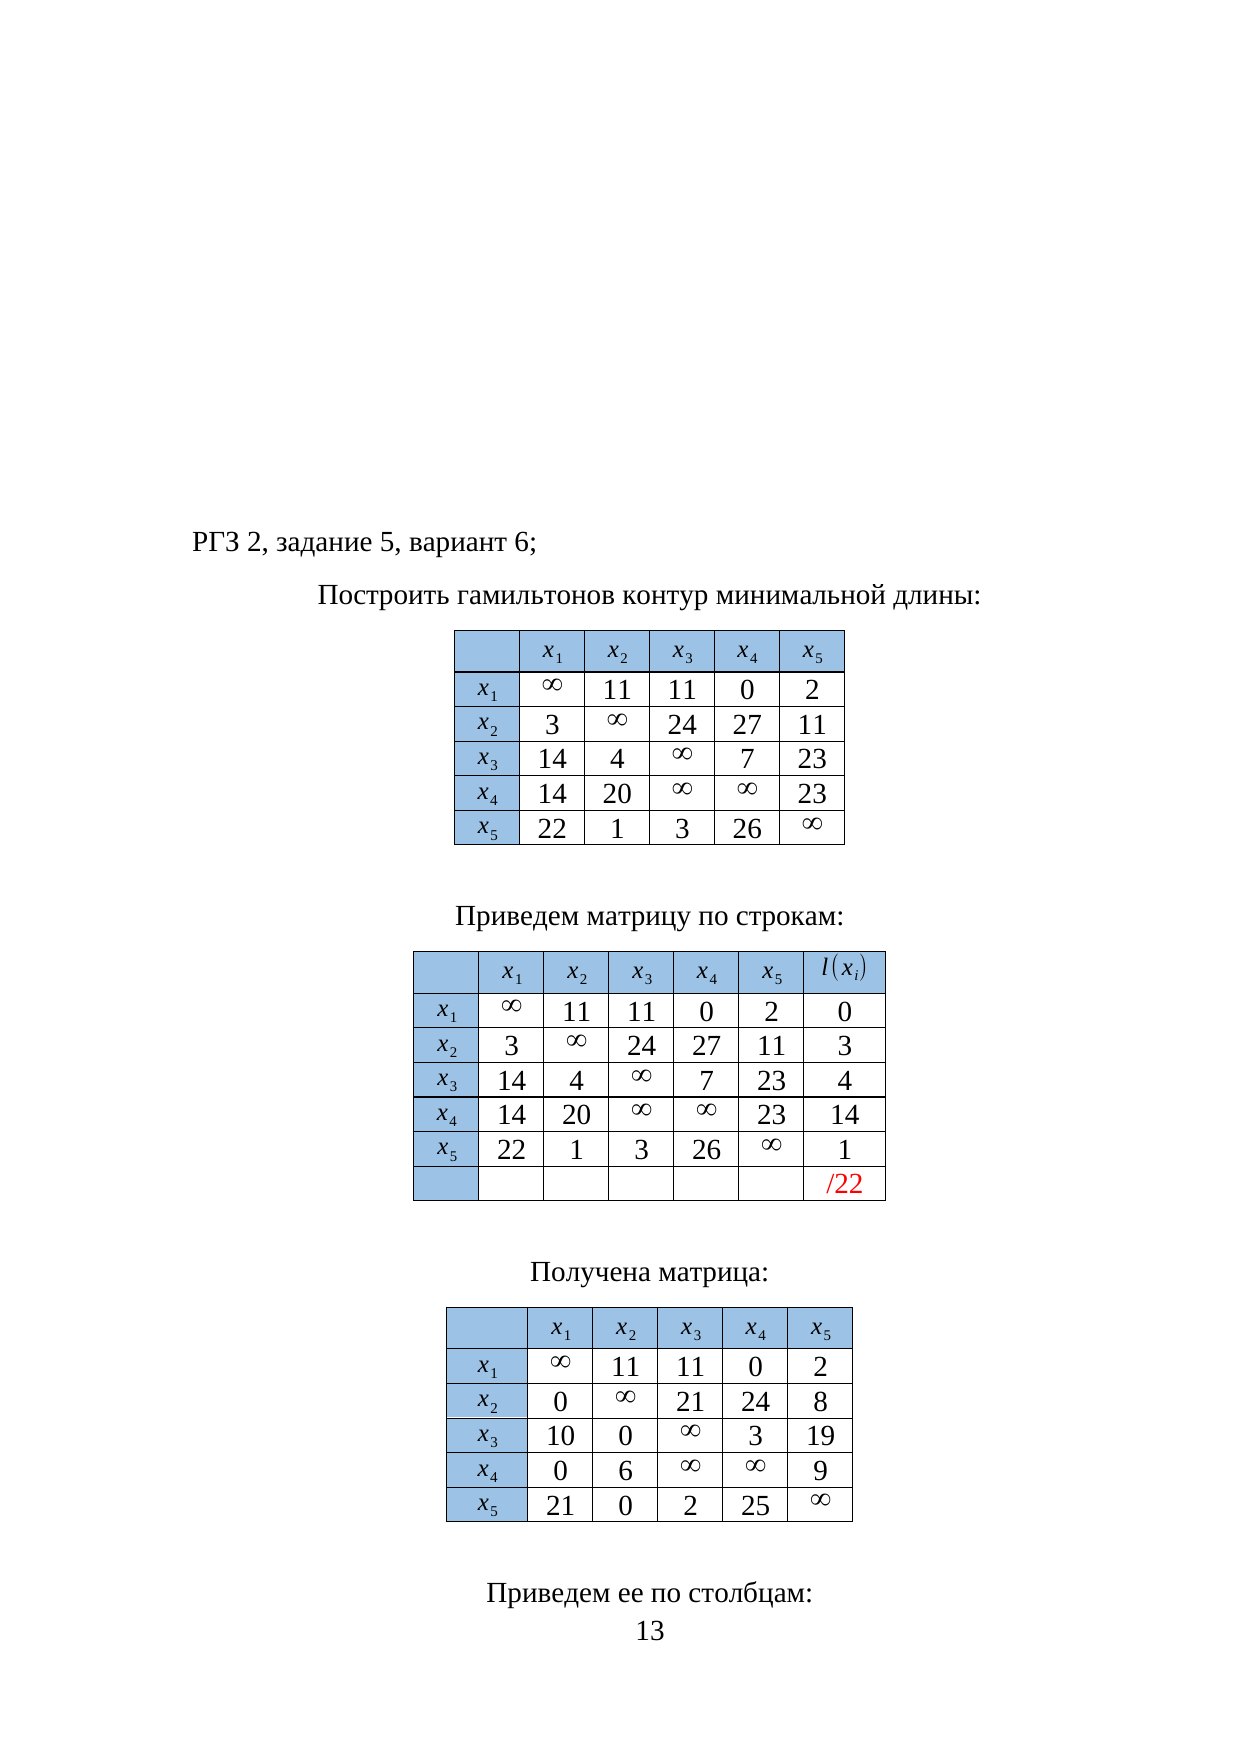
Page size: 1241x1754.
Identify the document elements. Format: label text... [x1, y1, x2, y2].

table_cell [455, 673, 519, 706]
table_cell [528, 1349, 592, 1383]
table_cell [593, 1384, 657, 1417]
table_cell [479, 994, 543, 1027]
table_cell 0 [593, 1488, 657, 1521]
table_cell 9 [788, 1453, 852, 1487]
table_cell 2 [780, 673, 844, 706]
text РГЗ 2, задание 5, вариант 6; [118, 524, 1181, 558]
table_cell [739, 1132, 803, 1166]
table_cell 0 [674, 994, 738, 1027]
text Приведем ее по столбцам: [118, 1575, 1181, 1609]
table_cell 0 [528, 1384, 592, 1417]
table_cell 26 [715, 811, 779, 844]
table_cell 0 [528, 1453, 592, 1487]
table_cell 1 [544, 1132, 608, 1166]
table_cell [455, 742, 519, 775]
table_cell 19 [788, 1419, 852, 1452]
table_cell [780, 811, 844, 844]
table_cell 3 [479, 1028, 543, 1062]
table_cell 27 [674, 1028, 738, 1062]
table_cell [414, 1167, 478, 1200]
table_cell [455, 707, 519, 741]
table_cell 24 [650, 707, 714, 741]
table_cell [544, 1167, 608, 1200]
table_cell 20 [544, 1098, 608, 1131]
table_cell 8 [788, 1384, 852, 1417]
table_cell 23 [780, 776, 844, 810]
table_header [650, 631, 714, 671]
table_cell 23 [739, 1063, 803, 1096]
table_header [723, 1308, 787, 1348]
table_cell [447, 1384, 527, 1417]
table_cell [739, 1167, 803, 1200]
table_cell 11 [593, 1349, 657, 1383]
table_cell 11 [658, 1349, 722, 1383]
table_cell 4 [804, 1063, 885, 1096]
table_cell 4 [544, 1063, 608, 1096]
table_cell 4 [585, 742, 649, 775]
table_header [780, 631, 844, 671]
table_cell [447, 1488, 527, 1521]
table_cell 14 [479, 1063, 543, 1096]
table_cell [414, 1098, 478, 1131]
table_cell 2 [739, 994, 803, 1027]
table_cell 1 [585, 811, 649, 844]
table_cell 11 [609, 994, 673, 1027]
table_cell 11 [650, 673, 714, 706]
table_cell [674, 1098, 738, 1131]
table_cell 7 [674, 1063, 738, 1096]
table_cell 23 [780, 742, 844, 775]
table_cell [414, 1132, 478, 1166]
table_cell 22 [479, 1132, 543, 1166]
table_cell /22 [804, 1167, 885, 1200]
table_cell 21 [658, 1384, 722, 1417]
table_header [739, 952, 803, 993]
text Построить гамильтонов контур минимальной длины: [118, 577, 1181, 611]
table_cell 3 [723, 1419, 787, 1452]
table_cell 3 [520, 707, 584, 741]
table_cell 11 [544, 994, 608, 1027]
table_header [414, 952, 478, 993]
table_cell [414, 1063, 478, 1096]
table_cell 26 [674, 1132, 738, 1166]
table_cell 0 [593, 1419, 657, 1452]
table_cell 25 [723, 1488, 787, 1521]
table_cell [609, 1063, 673, 1096]
table_cell [715, 776, 779, 810]
table_cell 3 [804, 1028, 885, 1062]
table_cell 10 [528, 1419, 592, 1452]
table_cell 2 [658, 1488, 722, 1521]
table_cell 14 [520, 776, 584, 810]
table_cell 7 [715, 742, 779, 775]
table_cell 27 [715, 707, 779, 741]
table_header [804, 952, 885, 993]
table_cell [609, 1167, 673, 1200]
table_cell 3 [609, 1132, 673, 1166]
table_cell [658, 1419, 722, 1452]
table_cell 22 [520, 811, 584, 844]
table_header [447, 1308, 527, 1348]
table_cell [455, 811, 519, 844]
table_header [528, 1308, 592, 1348]
table_header [544, 952, 608, 993]
table_cell [650, 742, 714, 775]
table_cell [414, 1028, 478, 1062]
table_cell 3 [650, 811, 714, 844]
table_cell 0 [715, 673, 779, 706]
table_cell [658, 1453, 722, 1487]
table_cell 11 [739, 1028, 803, 1062]
table_cell 14 [520, 742, 584, 775]
table_header [609, 952, 673, 993]
table_header [455, 631, 519, 671]
table_cell 11 [585, 673, 649, 706]
table_cell [723, 1453, 787, 1487]
text Приведем матрицу по строкам: [118, 898, 1181, 932]
table_cell 20 [585, 776, 649, 810]
table_cell 21 [528, 1488, 592, 1521]
table_cell 6 [593, 1453, 657, 1487]
table_header [585, 631, 649, 671]
table_cell [447, 1419, 527, 1452]
table_cell [585, 707, 649, 741]
table_cell [520, 673, 584, 706]
table_cell [674, 1167, 738, 1200]
table_header [593, 1308, 657, 1348]
table_cell 1 [804, 1132, 885, 1166]
table_cell [414, 994, 478, 1027]
table_cell 24 [609, 1028, 673, 1062]
table_cell [479, 1167, 543, 1200]
table_header [715, 631, 779, 671]
table_header [520, 631, 584, 671]
table_header [479, 952, 543, 993]
table_cell 0 [804, 994, 885, 1027]
table_cell 23 [739, 1098, 803, 1131]
table_cell [544, 1028, 608, 1062]
table_cell 0 [723, 1349, 787, 1383]
table_cell 2 [788, 1349, 852, 1383]
table_cell 24 [723, 1384, 787, 1417]
table_header [674, 952, 738, 993]
table_cell [650, 776, 714, 810]
table_cell 14 [479, 1098, 543, 1131]
table_cell 11 [780, 707, 844, 741]
table_cell [455, 776, 519, 810]
table_header [658, 1308, 722, 1348]
table_cell [609, 1098, 673, 1131]
table_header [788, 1308, 852, 1348]
table_cell [788, 1488, 852, 1521]
text Получена матрица: [118, 1254, 1181, 1287]
table_cell [447, 1349, 527, 1383]
table_cell [447, 1453, 527, 1487]
table_cell 14 [804, 1098, 885, 1131]
